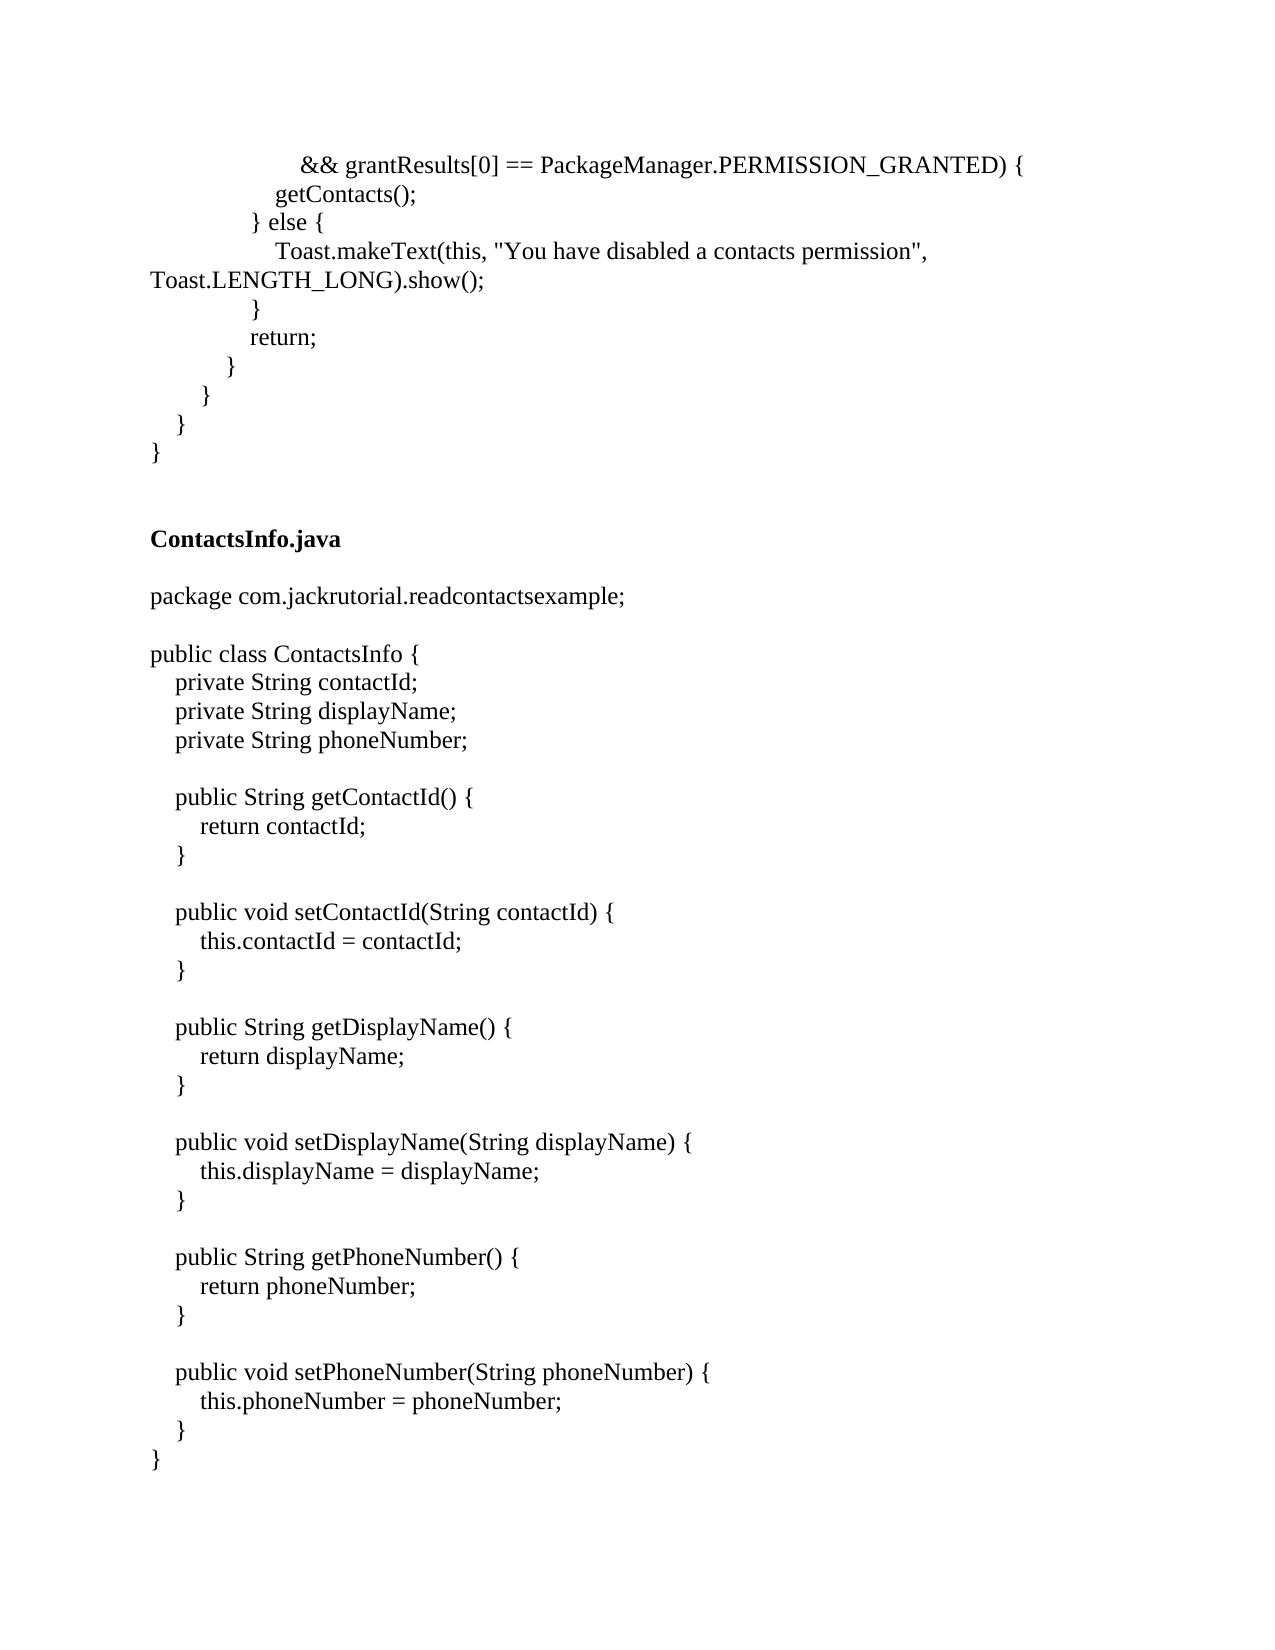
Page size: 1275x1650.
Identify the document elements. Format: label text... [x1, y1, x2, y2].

text return; [150, 322, 1125, 351]
text } [150, 840, 1125, 869]
text private String phoneNumber; [150, 725, 1125, 754]
text } [150, 351, 1125, 380]
text public String getPhoneNumber() { [150, 1242, 1125, 1271]
text } [150, 1185, 1125, 1214]
text } [150, 409, 1125, 437]
text private String contactId; [150, 667, 1125, 696]
text public void setDisplayName(String displayName) { [150, 1127, 1125, 1156]
text private String displayName; [150, 696, 1125, 725]
text return displayName; [150, 1041, 1125, 1070]
text return contactId; [150, 811, 1125, 840]
text getContacts(); [150, 179, 1125, 207]
text } [150, 955, 1125, 984]
text public void setPhoneNumber(String phoneNumber) { [150, 1357, 1125, 1386]
text this.phoneNumber = phoneNumber; [150, 1386, 1125, 1415]
text ContactsInfo.java [150, 524, 1125, 552]
text Toast.makeText(this, "You have disabled a contacts permission", Toast.LENGTH_LONG).show(); [150, 236, 1125, 294]
text public String getContactId() { [150, 782, 1125, 811]
text public class ContactsInfo { [150, 639, 1125, 667]
text } [150, 1444, 1125, 1472]
text } [150, 1300, 1125, 1329]
text public String getDisplayName() { [150, 1012, 1125, 1041]
text } else { [150, 207, 1125, 236]
text package com.jackrutorial.readcontactsexample; [150, 581, 1125, 610]
text } [150, 1070, 1125, 1099]
text && grantResults[0] == PackageManager.PERMISSION_GRANTED) { [150, 150, 1125, 179]
text } [150, 1415, 1125, 1444]
text this.displayName = displayName; [150, 1156, 1125, 1185]
text } [150, 294, 1125, 322]
text } [150, 380, 1125, 409]
text } [150, 437, 1125, 466]
text return phoneNumber; [150, 1271, 1125, 1300]
text public void setContactId(String contactId) { [150, 897, 1125, 926]
text this.contactId = contactId; [150, 926, 1125, 955]
